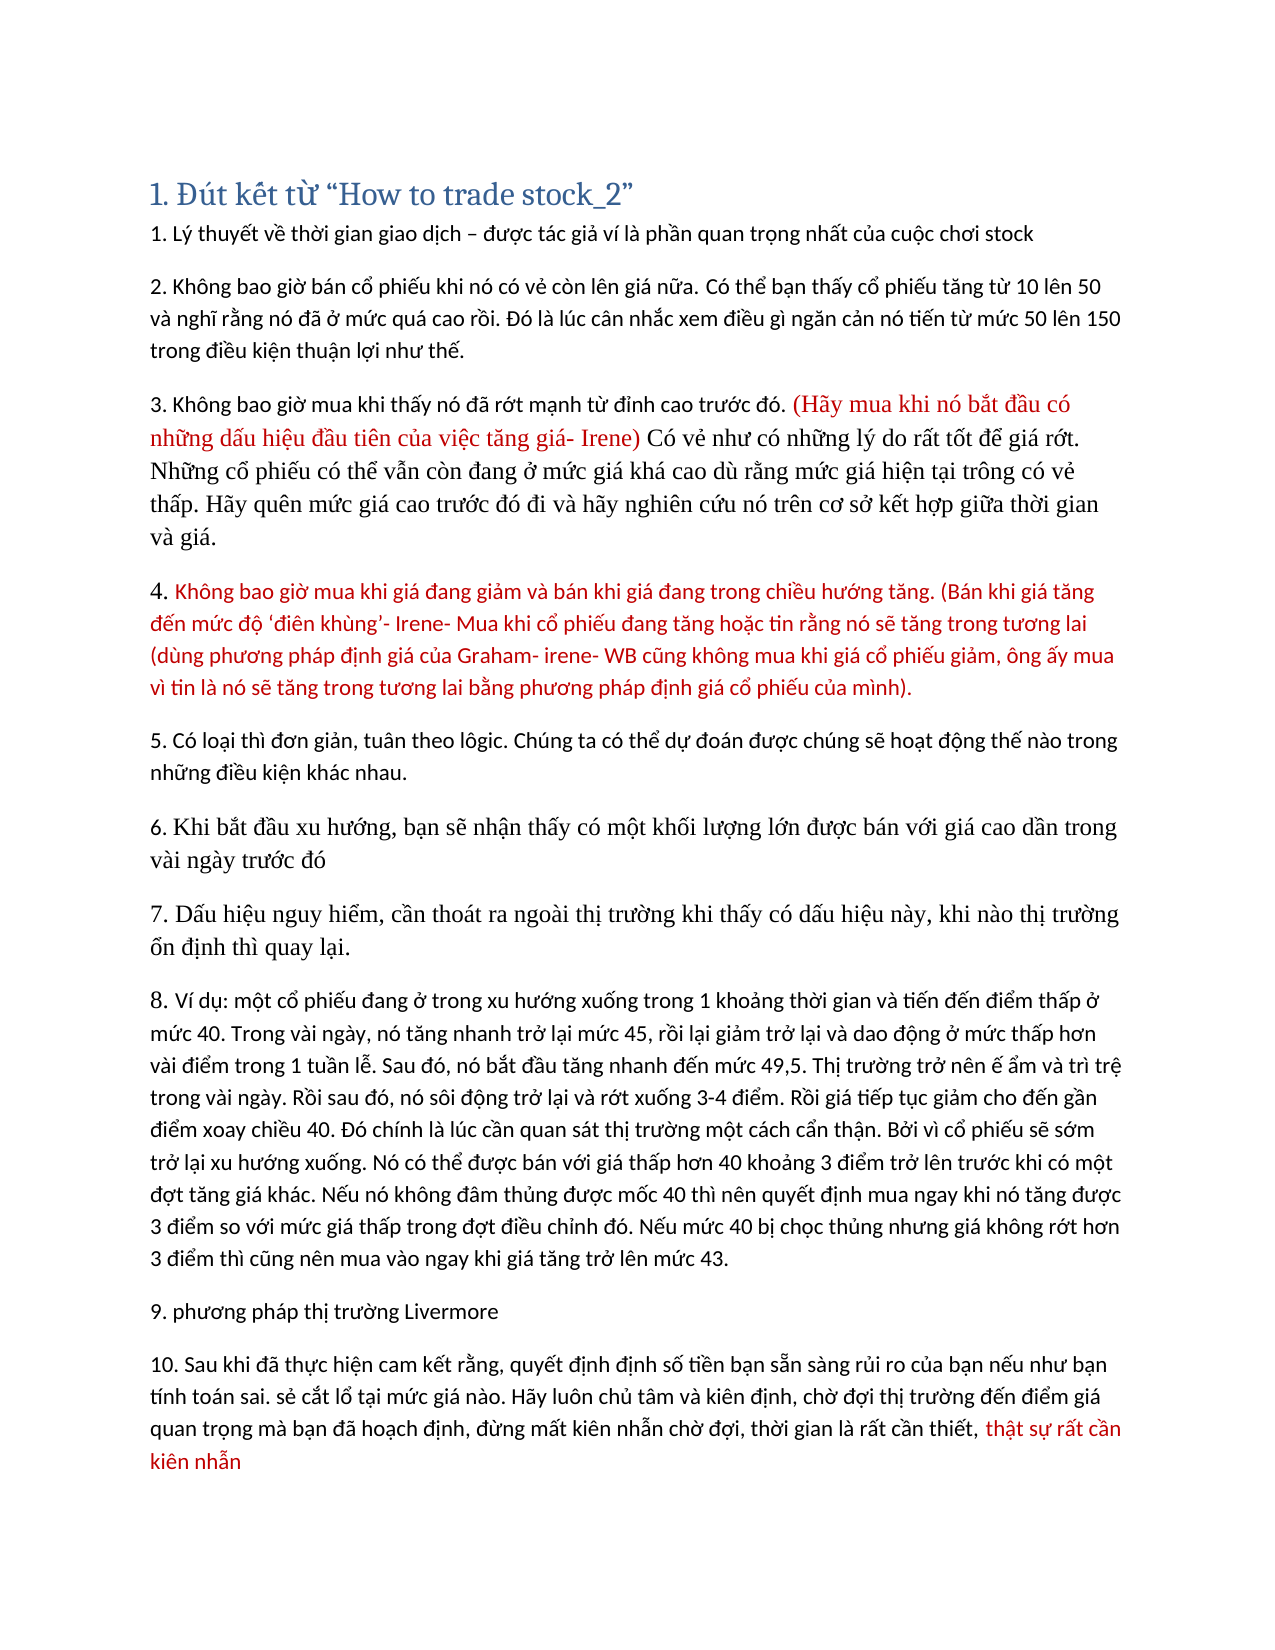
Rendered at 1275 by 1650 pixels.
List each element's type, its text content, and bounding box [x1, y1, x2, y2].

text 2. Không bao giờ bán cổ phiếu khi nó có vẻ còn lên giá nữa. Có thể bạn thấy cổ phiếu tăng từ 10 lên 50 và nghĩ rằng nó đã ở mức quá cao rồi. Đó là lúc cân nhắc xem điều gì ngăn cản nó tiến từ mức 50 lên 150 trong điều kiện thuận lợi như thế. [150, 272, 1125, 364]
text 10. Sau khi đã thực hiện cam kết rằng, quyết định định số tiền bạn sẵn sàng rủi ro của bạn nếu như bạn tính toán sai. sẻ cắt lổ tại mức giá nào. Hãy luôn chủ tâm và kiên định, chờ đợi thị trường đến điểm giá quan trọng mà bạn đã hoạch định, đừng mất kiên nhẫn chờ đợi, thời gian là rất cần thiết, thật sự rất cần kiên nhẫn [150, 1350, 1125, 1475]
text 3. Không bao giờ mua khi thấy nó đã rớt mạnh từ đỉnh cao trước đó. (Hãy mua khi nó bắt đầu có những dấu hiệu đầu tiên của việc tăng giá- Irene) Có vẻ như có những lý do rất tốt để giá rớt. Những cổ phiếu có thể vẫn còn đang ở mức giá khá cao dù rằng mức giá hiện tại trông có vẻ thấp. Hãy quên mức giá cao trước đó đi và hãy nghiên cứu nó trên cơ sở kết hợp giữa thời gian và giá. [150, 389, 1125, 551]
text 1. Lý thuyết về thời gian giao dịch – được tác giả ví là phần quan trọng nhất của cuộc chơi stock [150, 219, 1125, 247]
text 6. Khi bắt đầu xu hướng, bạn sẽ nhận thấy có một khối lượng lớn được bán với giá cao dần trong vài ngày trước đó [150, 812, 1125, 874]
subtitle 1. Đút kết từ “How to trade stock_2” [150, 175, 1125, 213]
text 7. Dấu hiệu nguy hiểm, cần thoát ra ngoài thị trường khi thấy có dấu hiệu này, khi nào thị trường ổn định thì quay lại. [150, 899, 1125, 961]
text 4. Không bao giờ mua khi giá đang giảm và bán khi giá đang trong chiều hướng tăng. (Bán khi giá tăng đến mức độ ‘điên khùng’- Irene- Mua khi cổ phiếu đang tăng hoặc tin rằng nó sẽ tăng trong tương lai (dùng phương pháp định giá của Graham- irene- WB cũng không mua khi giá cổ phiếu giảm, ông ấy mua vì tin là nó sẽ tăng trong tương lai bằng phương pháp định giá cổ phiếu của mình). [150, 576, 1125, 701]
text 5. Có loại thì đơn giản, tuân theo lôgic. Chúng ta có thể dự đoán được chúng sẽ hoạt động thế nào trong những điều kiện khác nhau. [150, 726, 1125, 787]
text 9. phương pháp thị trường Livermore [150, 1297, 1125, 1325]
text 8. Ví dụ: một cổ phiếu đang ở trong xu hướng xuống trong 1 khoảng thời gian và tiến đến điểm thấp ở mức 40. Trong vài ngày, nó tăng nhanh trở lại mức 45, rồi lại giảm trở lại và dao động ở mức thấp hơn vài điểm trong 1 tuần lễ. Sau đó, nó bắt đầu tăng nhanh đến mức 49,5. Thị trường trở nên ế ẩm và trì trệ trong vài ngày. Rồi sau đó, nó sôi động trở lại và rớt xuống 3-4 điểm. Rồi giá tiếp tục giảm cho đến gần điểm xoay chiều 40. Đó chính là lúc cần quan sát thị trường một cách cẩn thận. Bởi vì cổ phiếu sẽ sớm trở lại xu hướng xuống. Nó có thể được bán với giá thấp hơn 40 khoảng 3 điểm trở lên trước khi có một đợt tăng giá khác. Nếu nó không đâm thủng được mốc 40 thì nên quyết định mua ngay khi nó tăng được 3 điểm so với mức giá thấp trong đợt điều chỉnh đó. Nếu mức 40 bị chọc thủng nhưng giá không rớt hơn 3 điểm thì cũng nên mua vào ngay khi giá tăng trở lên mức 43. [150, 986, 1125, 1272]
